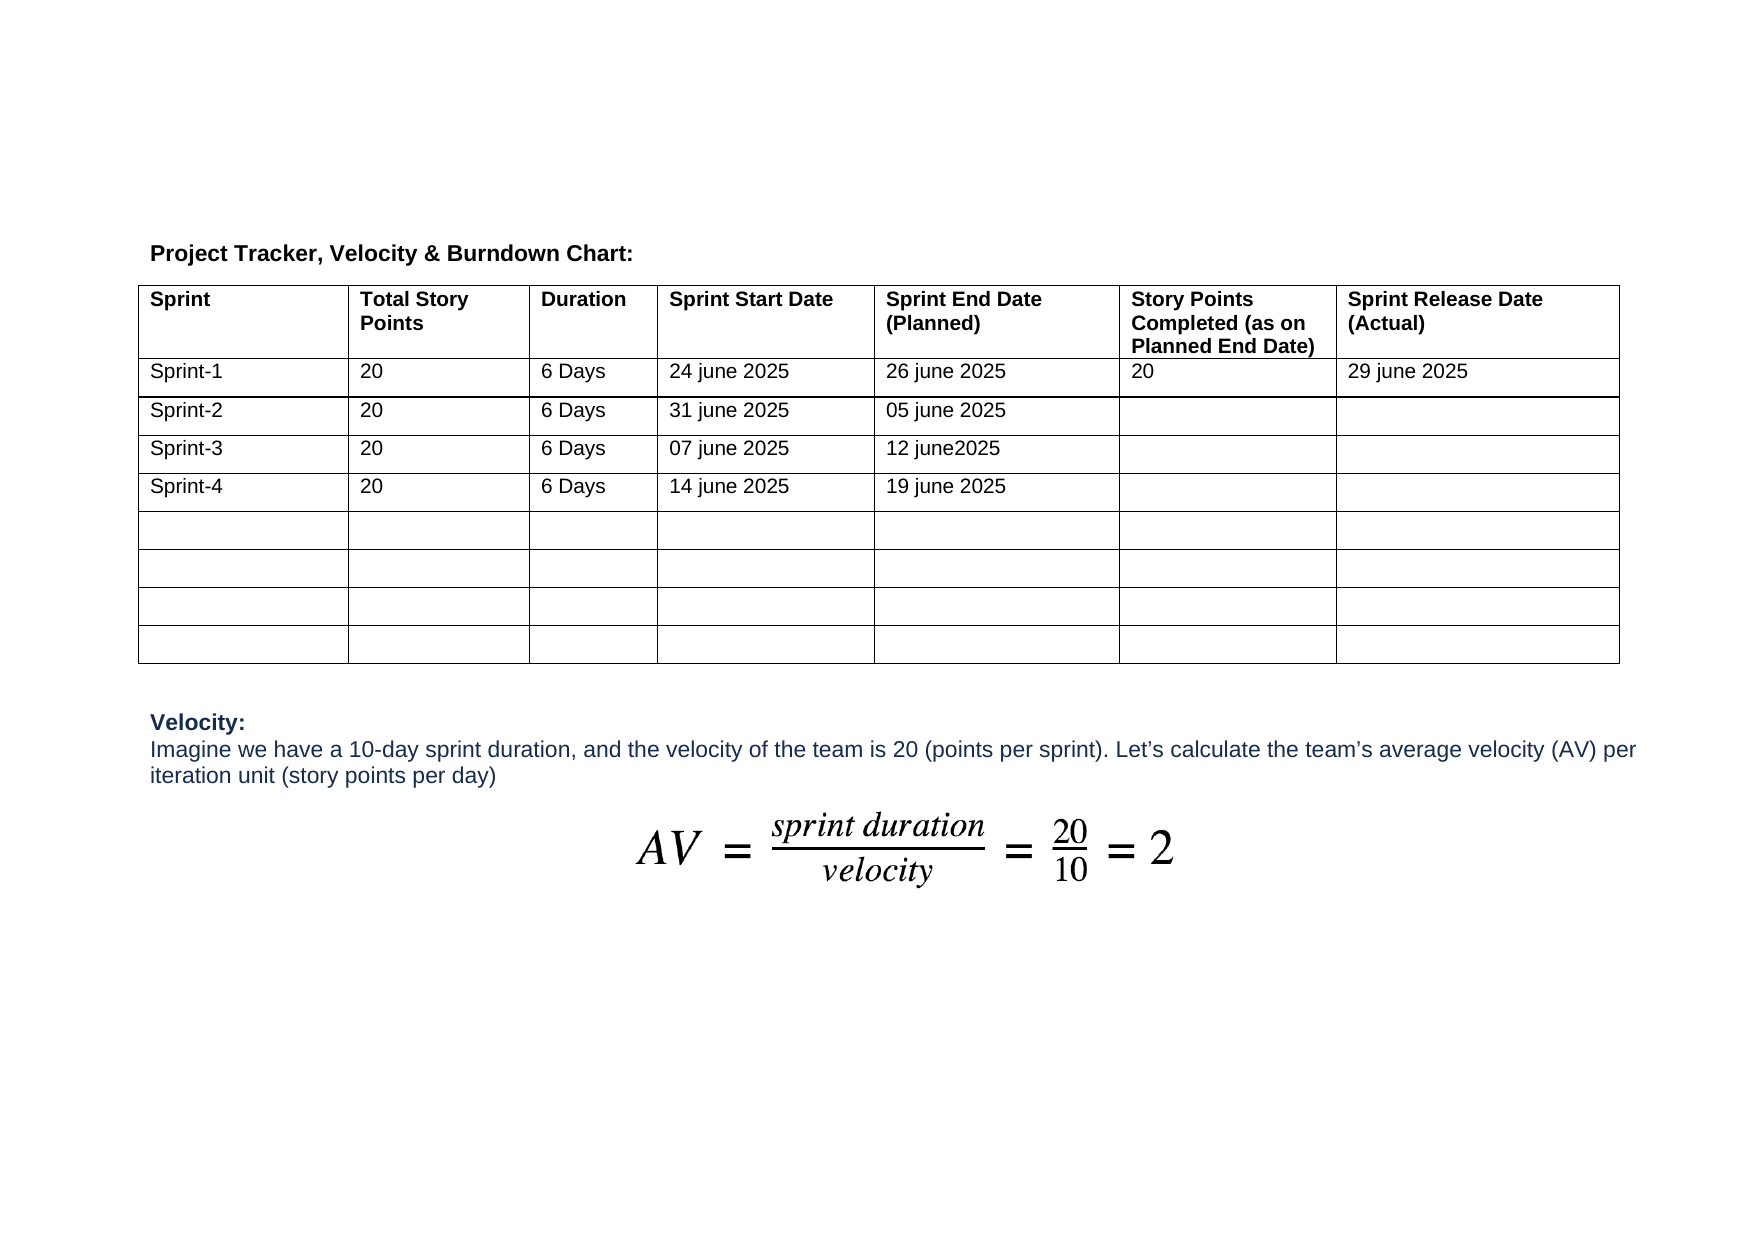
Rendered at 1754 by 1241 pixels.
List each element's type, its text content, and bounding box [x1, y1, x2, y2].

table_cell Sprint-2 [139, 398, 348, 434]
table_header Sprint [139, 286, 348, 358]
table_cell [658, 512, 874, 549]
table_cell [1337, 550, 1619, 587]
table_cell [349, 512, 529, 549]
table_cell 20 [1120, 359, 1336, 396]
table_cell [1120, 512, 1336, 549]
table_cell 6 Days [530, 436, 657, 473]
table_cell [658, 550, 874, 587]
table_cell [1120, 474, 1336, 511]
table_cell [139, 512, 348, 549]
table_header Story Points Completed (as on Planned End Date) [1120, 286, 1336, 358]
table_cell 14 june 2025 [658, 474, 874, 511]
table_header Sprint Release Date (Actual) [1337, 286, 1619, 358]
table_cell 24 june 2025 [658, 359, 874, 396]
table_cell 20 [349, 359, 529, 396]
table_cell [875, 588, 1119, 625]
table_cell [1120, 588, 1336, 625]
table_cell 31 june 2025 [658, 398, 874, 434]
table_cell [530, 626, 657, 663]
table_cell [658, 626, 874, 663]
table_cell [1120, 626, 1336, 663]
table_header Sprint End Date (Planned) [875, 286, 1119, 358]
table_cell 20 [349, 436, 529, 473]
text Project Tracker, Velocity & Burndown Chart: [150, 240, 1665, 267]
table_cell 07 june 2025 [658, 436, 874, 473]
table_cell [1337, 398, 1619, 434]
table_header Total Story Points [349, 286, 529, 358]
table_cell Sprint-4 [139, 474, 348, 511]
table_cell 12 june2025 [875, 436, 1119, 473]
table_cell Sprint-3 [139, 436, 348, 473]
table_cell [1337, 588, 1619, 625]
table_cell 05 june 2025 [875, 398, 1119, 434]
table_cell [658, 588, 874, 625]
table_cell 6 Days [530, 398, 657, 434]
table_cell [530, 512, 657, 549]
table_cell 6 Days [530, 359, 657, 396]
table_cell [139, 550, 348, 587]
table_cell 26 june 2025 [875, 359, 1119, 396]
table_cell 19 june 2025 [875, 474, 1119, 511]
text Velocity: [150, 709, 1665, 736]
table_cell [1337, 512, 1619, 549]
table_header Sprint Start Date [658, 286, 874, 358]
table_cell [1337, 474, 1619, 511]
table_cell [530, 550, 657, 587]
table_cell [1337, 436, 1619, 473]
table_cell [349, 626, 529, 663]
table_cell 20 [349, 474, 529, 511]
table_cell [349, 550, 529, 587]
table_cell 6 Days [530, 474, 657, 511]
table_cell [530, 588, 657, 625]
text Imagine we have a 10-day sprint duration, and the velocity of the team is 20 (points per sprint). Let’s calculate the team’s average velocity (AV) per iteration unit (story points per day) [150, 736, 1665, 788]
table_cell Sprint-1 [139, 359, 348, 396]
table_cell [139, 588, 348, 625]
table_cell [349, 588, 529, 625]
table_header Duration [530, 286, 657, 358]
table_cell 20 [349, 398, 529, 434]
table_cell 29 june 2025 [1337, 359, 1619, 396]
table_cell [875, 626, 1119, 663]
picture [615, 788, 1200, 920]
table_cell [1337, 626, 1619, 663]
table_cell [139, 626, 348, 663]
table_cell [875, 550, 1119, 587]
table_cell [1120, 398, 1336, 434]
table_cell [1120, 550, 1336, 587]
table_cell [1120, 436, 1336, 473]
table_cell [875, 512, 1119, 549]
